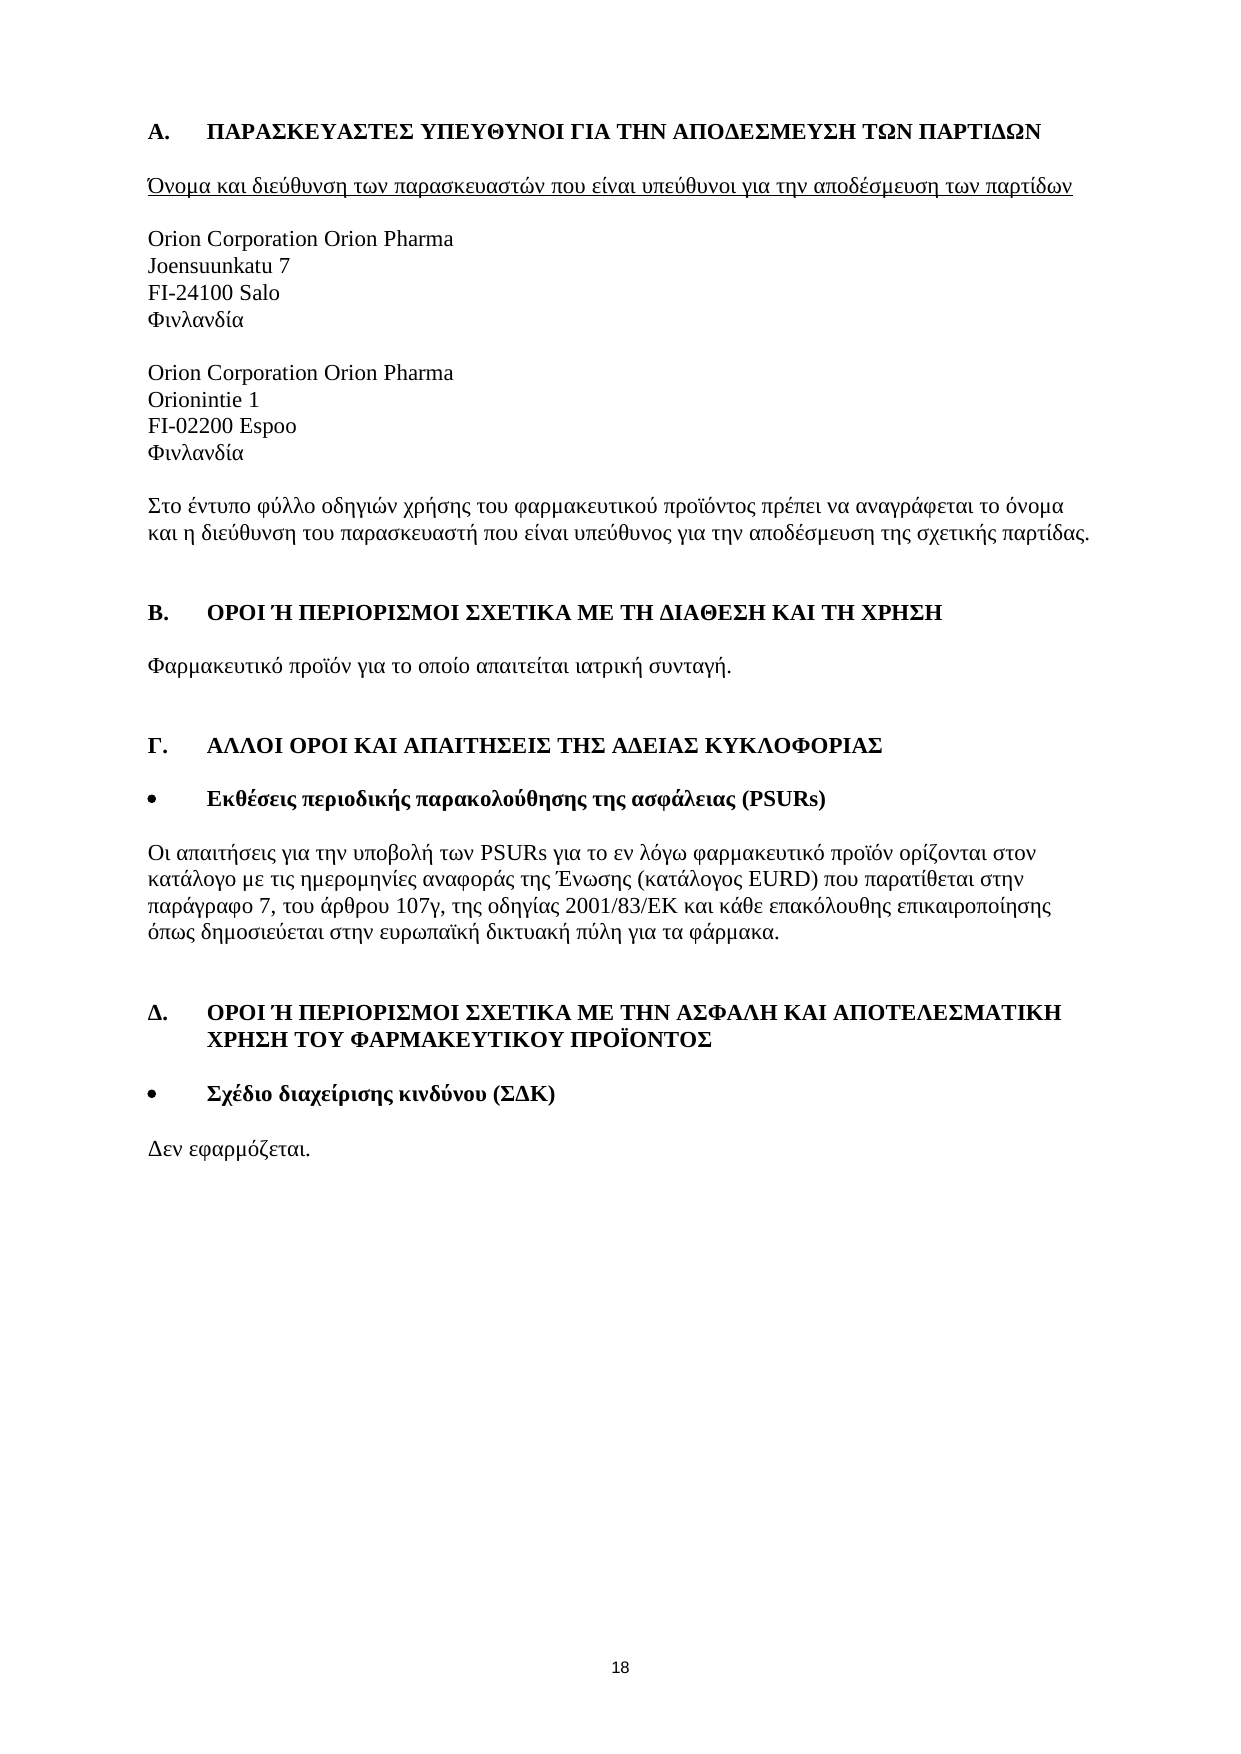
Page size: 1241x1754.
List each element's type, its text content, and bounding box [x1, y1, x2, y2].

text FI-02200 Espoo [148, 412, 1093, 439]
text Οι απαιτήσεις για την υποβολή των PSURs για το εν λόγω φαρμακευτικό προϊόν ορίζονται στον κατάλογο με τις ημερομηνίες αναφοράς της Ένωσης (κατάλογος EURD) που παρατίθεται στην παράγραφο 7, του άρθρου 107γ, της οδηγίας 2001/83/ΕΚ και κάθε επακόλουθης επικαιροποίησης όπως δημοσιεύεται στην ευρωπαϊκή δικτυακή πύλη για τα φάρμακα. [148, 838, 1093, 945]
subtitle A. ΠΑΡΑΣΚΕΥΑΣΤΕΣ ΥΠΕΥΘΥΝΟΙ ΓΙΑ ΤΗΝ ΑΠΟΔΕΣΜΕΥΣΗ ΤΩΝ ΠΑΡΤΙΔΩΝ [148, 118, 1093, 145]
subtitle Β. ΟΡΟΙ Ή ΠΕΡΙΟΡΙΣΜΟΙ ΣΧΕΤΙΚΑ ΜΕ ΤΗ ΔΙΑΘΕΣΗ ΚΑΙ ΤΗ ΧΡΗΣΗ [148, 598, 1093, 625]
text Φαρμακευτικό προϊόν για το οποίο απαιτείται ιατρική συνταγή. [148, 652, 1093, 678]
list Φινλανδία [148, 306, 1093, 333]
text Φινλανδία [148, 439, 1093, 466]
text Δεν εφαρμόζεται. [148, 1134, 1093, 1161]
subtitle Γ. ΑΛΛΟΙ ΟΡΟΙ ΚΑΙ ΑΠΑΙΤΗΣΕΙΣ ΤΗΣ ΑΔΕΙΑΣ ΚΥΚΛΟΦΟΡΙΑΣ [148, 732, 1093, 759]
list Εκθέσεις περιοδικής παρακολούθησης της ασφάλειας (PSURs) [148, 785, 1093, 812]
subtitle Δ. ΟΡΟΙ Ή ΠΕΡΙΟΡΙΣΜΟΙ ΣΧΕΤΙΚΑ ΜΕ ΤΗΝ ΑΣΦΑΛΗ ΚΑΙ ΑΠΟΤΕΛΕΣΜΑΤΙΚΗ ΧΡΗΣΗ ΤΟΥ ΦΑΡΜΑΚΕΥΤΙΚΟΥ ΠΡΟΪΟΝΤΟΣ [148, 999, 1093, 1053]
text Orionintie 1 [148, 386, 1093, 412]
text Joensuunkatu 7 [148, 252, 1093, 279]
text Orion Corporation Orion Pharma [148, 225, 1093, 252]
list Σχέδιο διαχείρισης κινδύνου (ΣΔΚ) [148, 1080, 1093, 1107]
list Στο έντυπο φύλλο οδηγιών χρήσης του φαρμακευτικού προϊόντος πρέπει να αναγράφεται το όνομα και η διεύθυνση του παρασκευαστή που είναι υπεύθυνος για την αποδέσμευση της σχετικής παρτίδας. [148, 492, 1093, 545]
text Όνομα και διεύθυνση των παρασκευαστών που είναι υπεύθυνοι για την αποδέσμευση των παρτίδων [148, 172, 1093, 198]
text FI-24100 Salo [148, 279, 1093, 306]
text Orion Corporation Orion Pharma [148, 359, 1093, 386]
